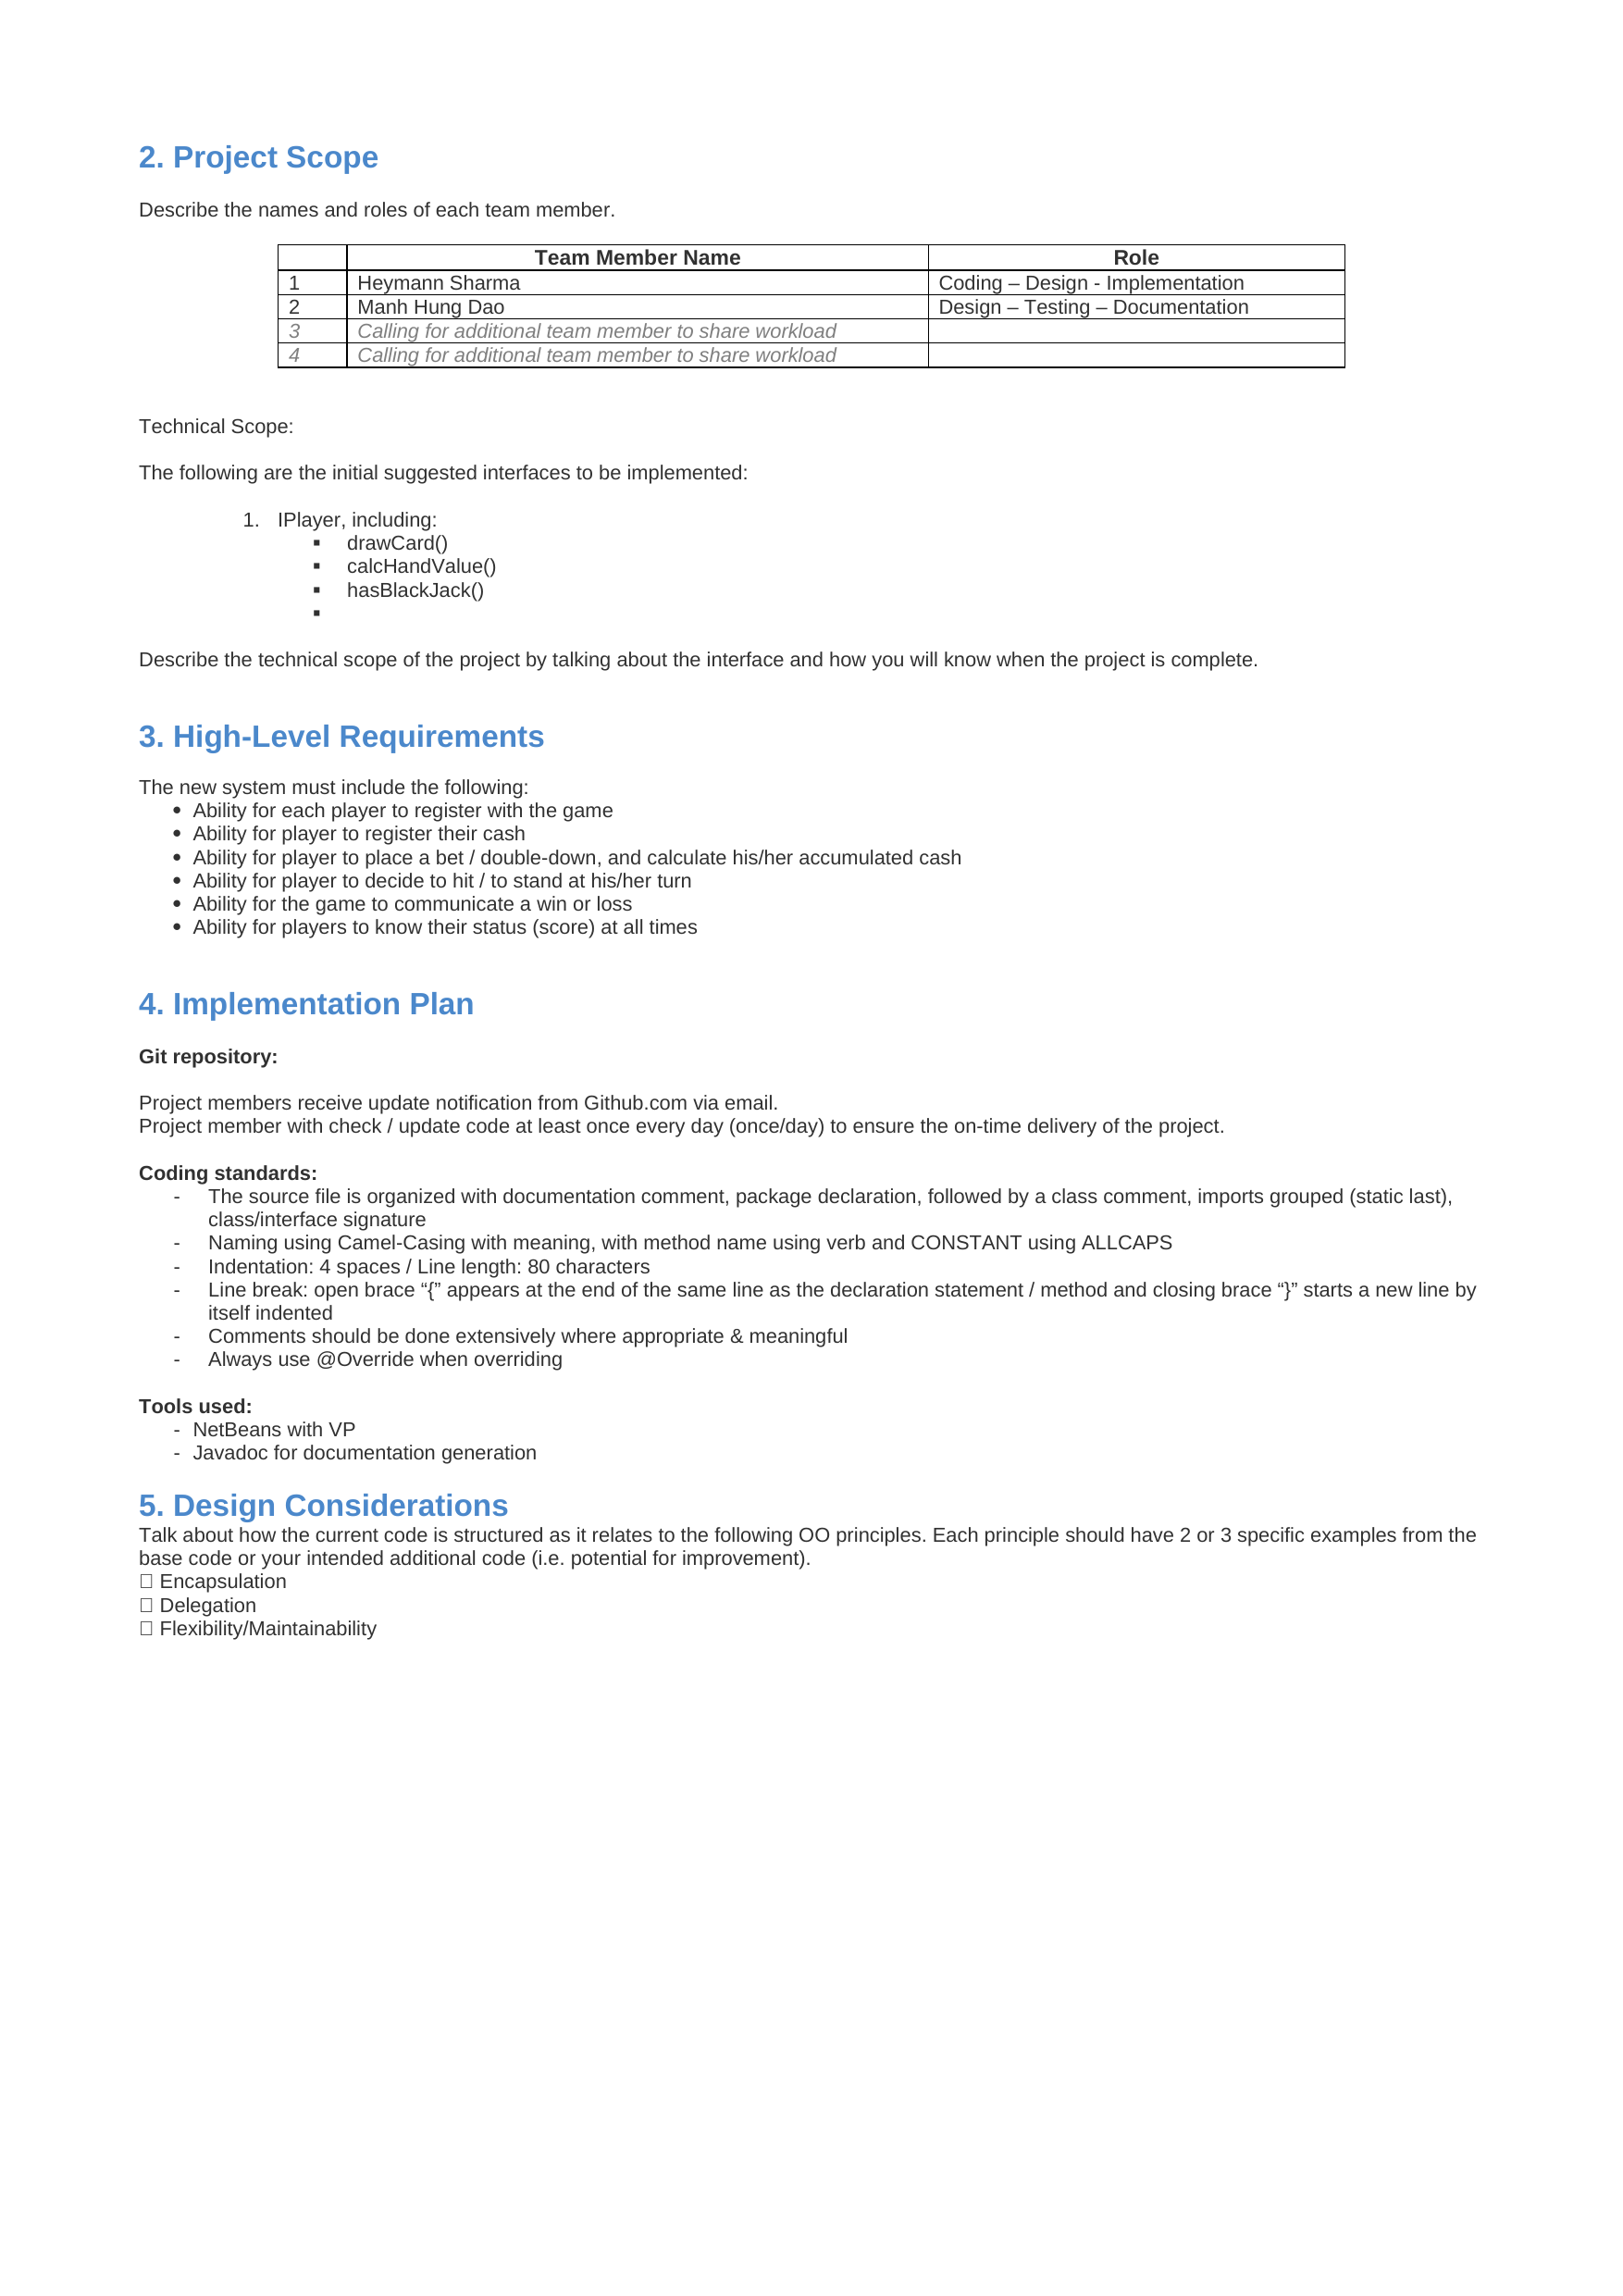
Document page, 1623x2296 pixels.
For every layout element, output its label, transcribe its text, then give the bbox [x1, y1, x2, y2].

text Project member with check / update code at least once every day (once/day) to ensure the on-time delivery of the project. [139, 1114, 1484, 1137]
table_cell Design – Testing – Documentation [929, 295, 1344, 318]
text Tools used: [139, 1395, 1484, 1418]
text 5. Design Considerations [139, 1487, 1484, 1523]
table_cell Calling for additional team member to share workload [348, 343, 928, 366]
list Ability for each player to register with the game [173, 799, 1484, 822]
text Git repository: [139, 1044, 1484, 1068]
list Javadoc for documentation generation [173, 1441, 1484, 1464]
list Indentation: 4 spaces / Line length: 80 characters [173, 1254, 1484, 1278]
text The following are the initial suggested interfaces to be implemented: [139, 461, 1484, 484]
text  Delegation [139, 1594, 1484, 1617]
table_cell [929, 319, 1344, 342]
list drawCard() [312, 531, 1484, 554]
table_cell 1 [279, 271, 346, 294]
list Ability for the game to communicate a win or loss [173, 892, 1484, 915]
list Ability for player to place a bet / double-down, and calculate his/her accumulated cash [173, 846, 1484, 869]
table_cell [929, 343, 1344, 366]
list Ability for player to register their cash [173, 822, 1484, 846]
list NetBeans with VP [173, 1418, 1484, 1441]
text 2. Project Scope [139, 139, 1484, 174]
table_cell Manh Hung Dao [348, 295, 928, 318]
list Naming using Camel-Casing with meaning, with method name using verb and CONSTANT using ALLCAPS [173, 1231, 1484, 1254]
text 3. High-Level Requirements [139, 718, 1484, 753]
text Technical Scope: [139, 415, 1484, 438]
list hasBlackJack() [312, 577, 1484, 601]
table_cell 3 [279, 319, 346, 342]
table_header Team Member Name [348, 245, 928, 269]
table_header [279, 245, 346, 269]
list Always use @Override when overriding [173, 1347, 1484, 1371]
table_cell 2 [279, 295, 346, 318]
text Describe the technical scope of the project by talking about the interface and how you will know when the project is complete. [139, 648, 1484, 671]
text 4. Implementation Plan [139, 986, 1484, 1021]
list The source file is organized with documentation comment, package declaration, followed by a class comment, imports grouped (static last), class/interface signature [173, 1185, 1484, 1231]
table_cell Heymann Sharma [348, 271, 928, 294]
table_cell 4 [279, 343, 346, 366]
list Line break: open brace “{” appears at the end of the same line as the declaration statement / method and closing brace “}” starts a new line by itself indented [173, 1278, 1484, 1324]
text The new system must include the following: [139, 776, 1484, 799]
list Ability for players to know their status (score) at all times [173, 915, 1484, 938]
list Ability for player to decide to hit / to stand at his/her turn [173, 869, 1484, 892]
table_cell Calling for additional team member to share workload [348, 319, 928, 342]
text  Flexibility/Maintainability [139, 1617, 1484, 1640]
text Project members receive update notification from Github.com via email. [139, 1091, 1484, 1114]
text Coding standards: [139, 1160, 1484, 1185]
text  Encapsulation [139, 1570, 1484, 1594]
table_cell Coding – Design - Implementation [929, 271, 1344, 294]
list Comments should be done extensively where appropriate & meaningful [173, 1324, 1484, 1347]
text Describe the names and roles of each team member. [139, 198, 1484, 221]
table_header Role [929, 245, 1344, 269]
list calcHandValue() [312, 554, 1484, 577]
text Talk about how the current code is structured as it relates to the following OO principles. Each principle should have 2 or 3 specific examples from the base code or your intended additional code (i.e. potential for improvement). [139, 1523, 1484, 1570]
list IPlayer, including: [242, 508, 1484, 531]
